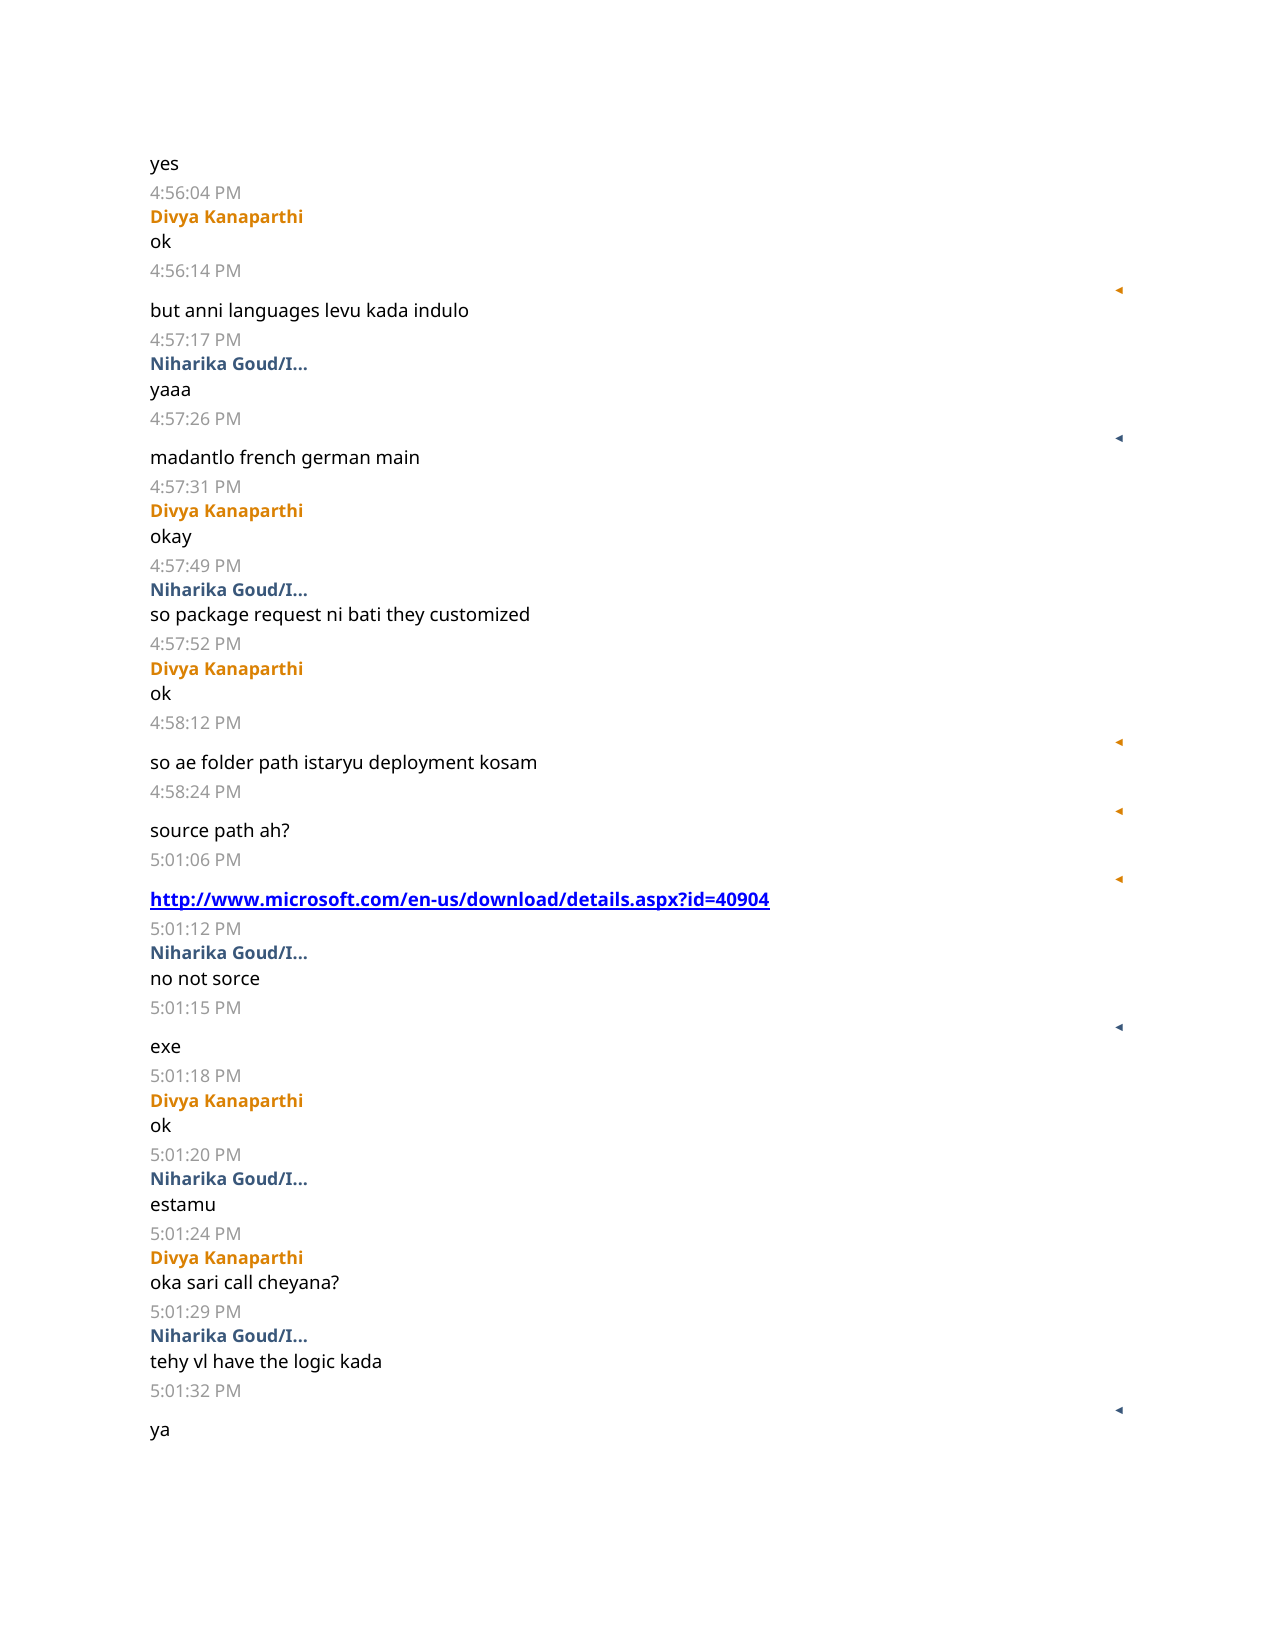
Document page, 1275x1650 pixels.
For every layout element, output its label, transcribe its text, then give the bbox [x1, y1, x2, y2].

text 5:01:18 PM [150, 1064, 1125, 1088]
text ok [150, 680, 1125, 706]
text okay [150, 523, 1125, 549]
text madantlo french german main [150, 444, 1125, 470]
text ◄ [150, 1402, 1125, 1417]
text Divya Kanaparthi [150, 656, 1125, 680]
text ◄ [150, 430, 1125, 444]
text 5:01:29 PM [150, 1299, 1125, 1324]
text no not sorce [150, 965, 1125, 991]
text Divya Kanaparthi [150, 204, 1125, 228]
text yes [150, 150, 1125, 176]
text ok [150, 1112, 1125, 1138]
text 4:56:04 PM [150, 180, 1125, 204]
text Niharika Goud/I... [150, 1324, 1125, 1348]
text 4:57:26 PM [150, 406, 1125, 430]
text ◄ [150, 283, 1125, 297]
text http://www.microsoft.com/en-us/download/details.aspx?id=40904 [150, 886, 1125, 912]
text 5:01:06 PM [150, 848, 1125, 872]
text 4:57:31 PM [150, 475, 1125, 499]
text so ae folder path istaryu deployment kosam [150, 749, 1125, 774]
text source path ah? [150, 818, 1125, 843]
text 5:01:32 PM [150, 1378, 1125, 1402]
text but anni languages levu kada indulo [150, 297, 1125, 323]
text Divya Kanaparthi [150, 1088, 1125, 1112]
text estamu [150, 1191, 1125, 1216]
text 4:58:12 PM [150, 710, 1125, 734]
text 4:57:52 PM [150, 632, 1125, 656]
text exe [150, 1034, 1125, 1059]
text Niharika Goud/I... [150, 1167, 1125, 1191]
text Divya Kanaparthi [150, 1245, 1125, 1269]
text ◄ [150, 734, 1125, 749]
text ◄ [150, 872, 1125, 886]
text Niharika Goud/I... [150, 941, 1125, 965]
text ok [150, 228, 1125, 254]
text Niharika Goud/I... [150, 352, 1125, 376]
text 5:01:24 PM [150, 1221, 1125, 1245]
text 4:58:24 PM [150, 779, 1125, 803]
text 4:56:14 PM [150, 259, 1125, 283]
text oka sari call cheyana? [150, 1269, 1125, 1295]
text yaaa [150, 376, 1125, 401]
text ◄ [150, 803, 1125, 818]
text ya [150, 1417, 1125, 1442]
text 4:57:17 PM [150, 327, 1125, 352]
text Niharika Goud/I... [150, 577, 1125, 602]
text 5:01:12 PM [150, 917, 1125, 941]
text 4:57:49 PM [150, 553, 1125, 577]
text 5:01:15 PM [150, 995, 1125, 1019]
text so package request ni bati they customized [150, 602, 1125, 627]
text ◄ [150, 1019, 1125, 1034]
text tehy vl have the logic kada [150, 1348, 1125, 1373]
text Divya Kanaparthi [150, 499, 1125, 523]
text 5:01:20 PM [150, 1142, 1125, 1167]
